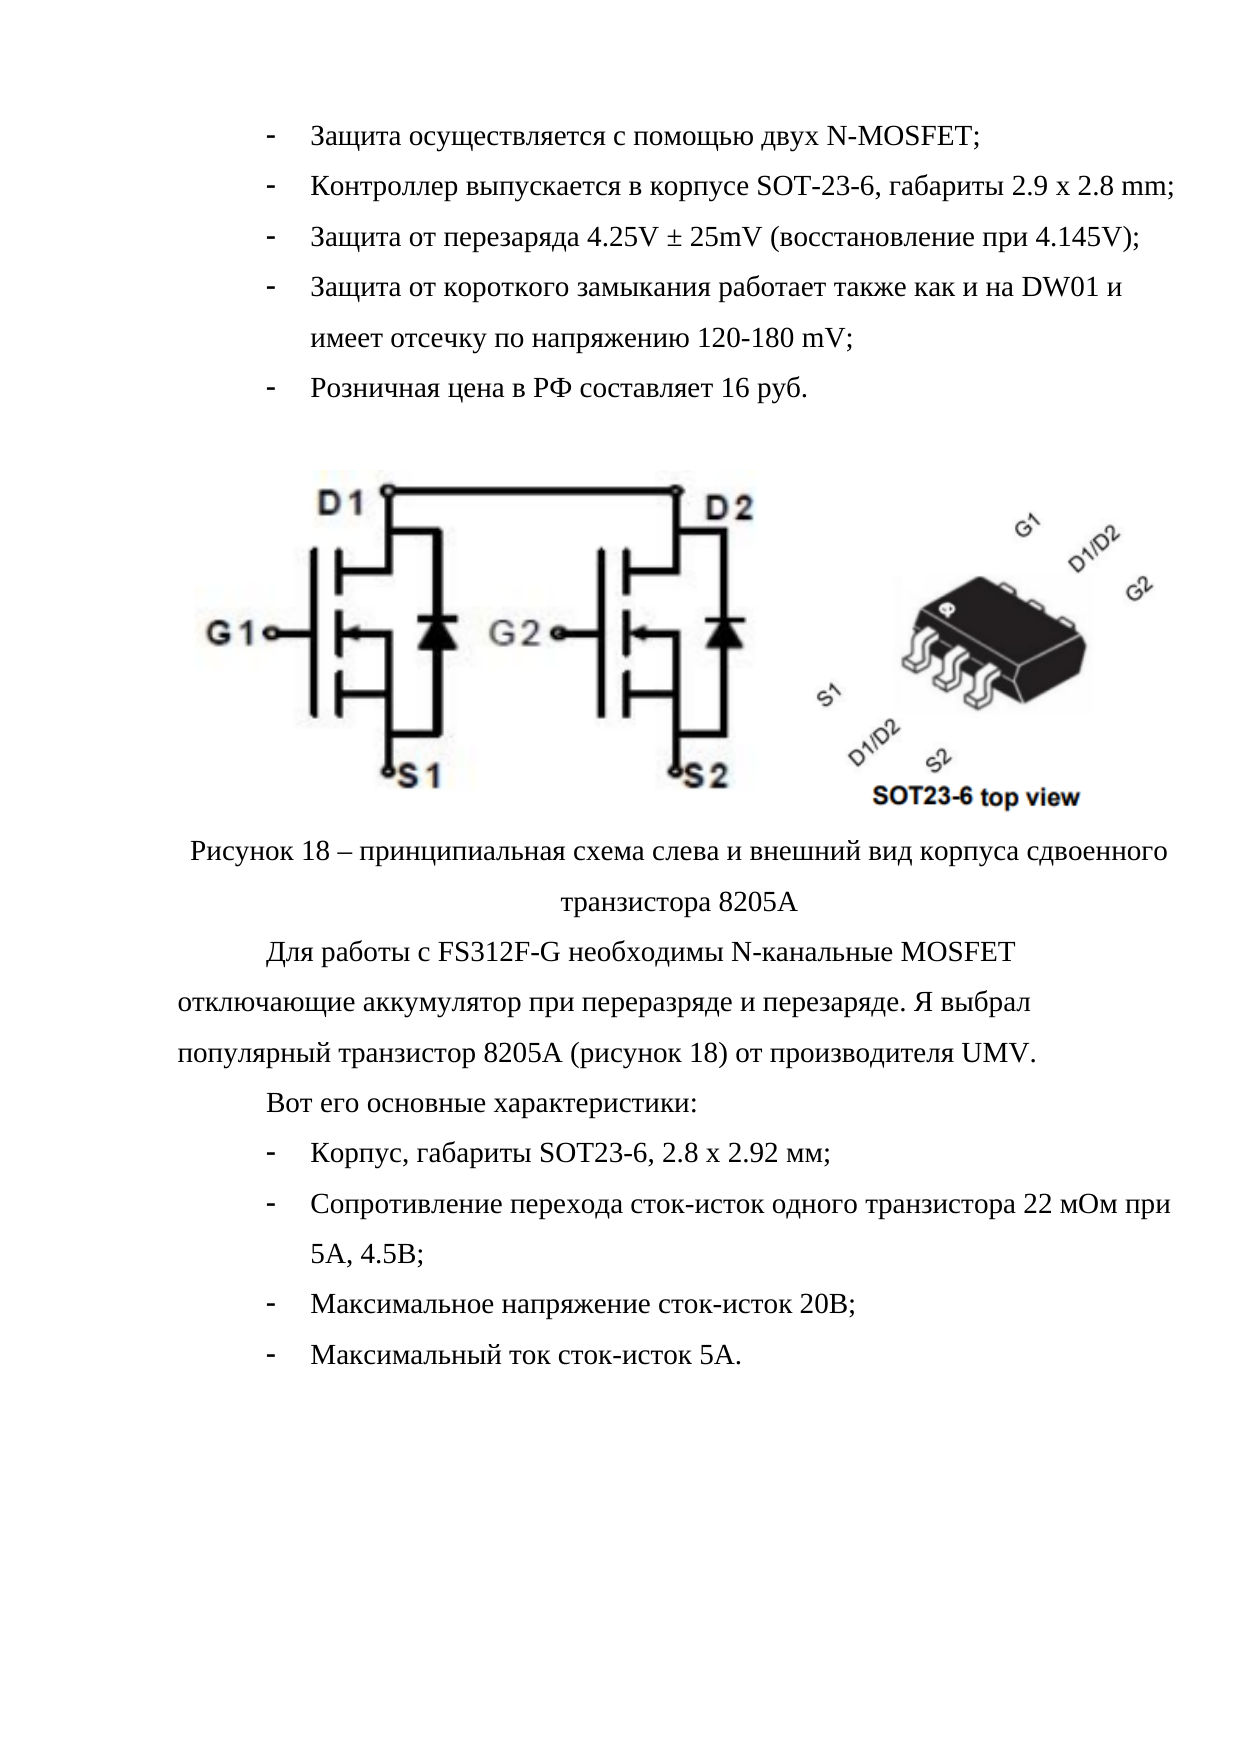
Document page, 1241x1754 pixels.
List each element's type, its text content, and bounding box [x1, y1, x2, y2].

list Корпус, габариты SOT23-6, 2.8 x 2.92 мм; [266, 1135, 1181, 1169]
picture [189, 470, 1169, 817]
list Защита от короткого замыкания работает также как и на DW01 и имеет отсечку по напряжению 120-180 mV; [266, 269, 1181, 353]
text Вот его основные характеристики: [177, 1085, 1181, 1118]
list Контроллер выпускается в корпусе SOT-23-6, габариты 2.9 x 2.8 mm; [266, 168, 1181, 202]
text Рисунок 18 – принципиальная схема слева и внешний вид корпуса сдвоенного транзистора 8205A [177, 833, 1181, 917]
list Сопротивление перехода сток-исток одного транзистора 22 мОм при 5А, 4.5В; [266, 1186, 1181, 1270]
list Максимальное напряжение сток-исток 20В; [266, 1286, 1181, 1320]
list Защита осуществляется с помощью двух N-MOSFET; [266, 118, 1181, 152]
list Защита от перезаряда 4.25V ± 25mV (восстановление при 4.145V); [266, 219, 1181, 253]
list Максимальный ток сток-исток 5А. [266, 1337, 1181, 1371]
list Розничная цена в РФ составляет 16 руб. [266, 370, 1181, 404]
text Для работы с FS312F-G необходимы N-канальные MOSFET отключающие аккумулятор при переразряде и перезаряде. Я выбрал популярный транзистор 8205A (рисунок 18) от производителя UMV. [177, 934, 1181, 1068]
